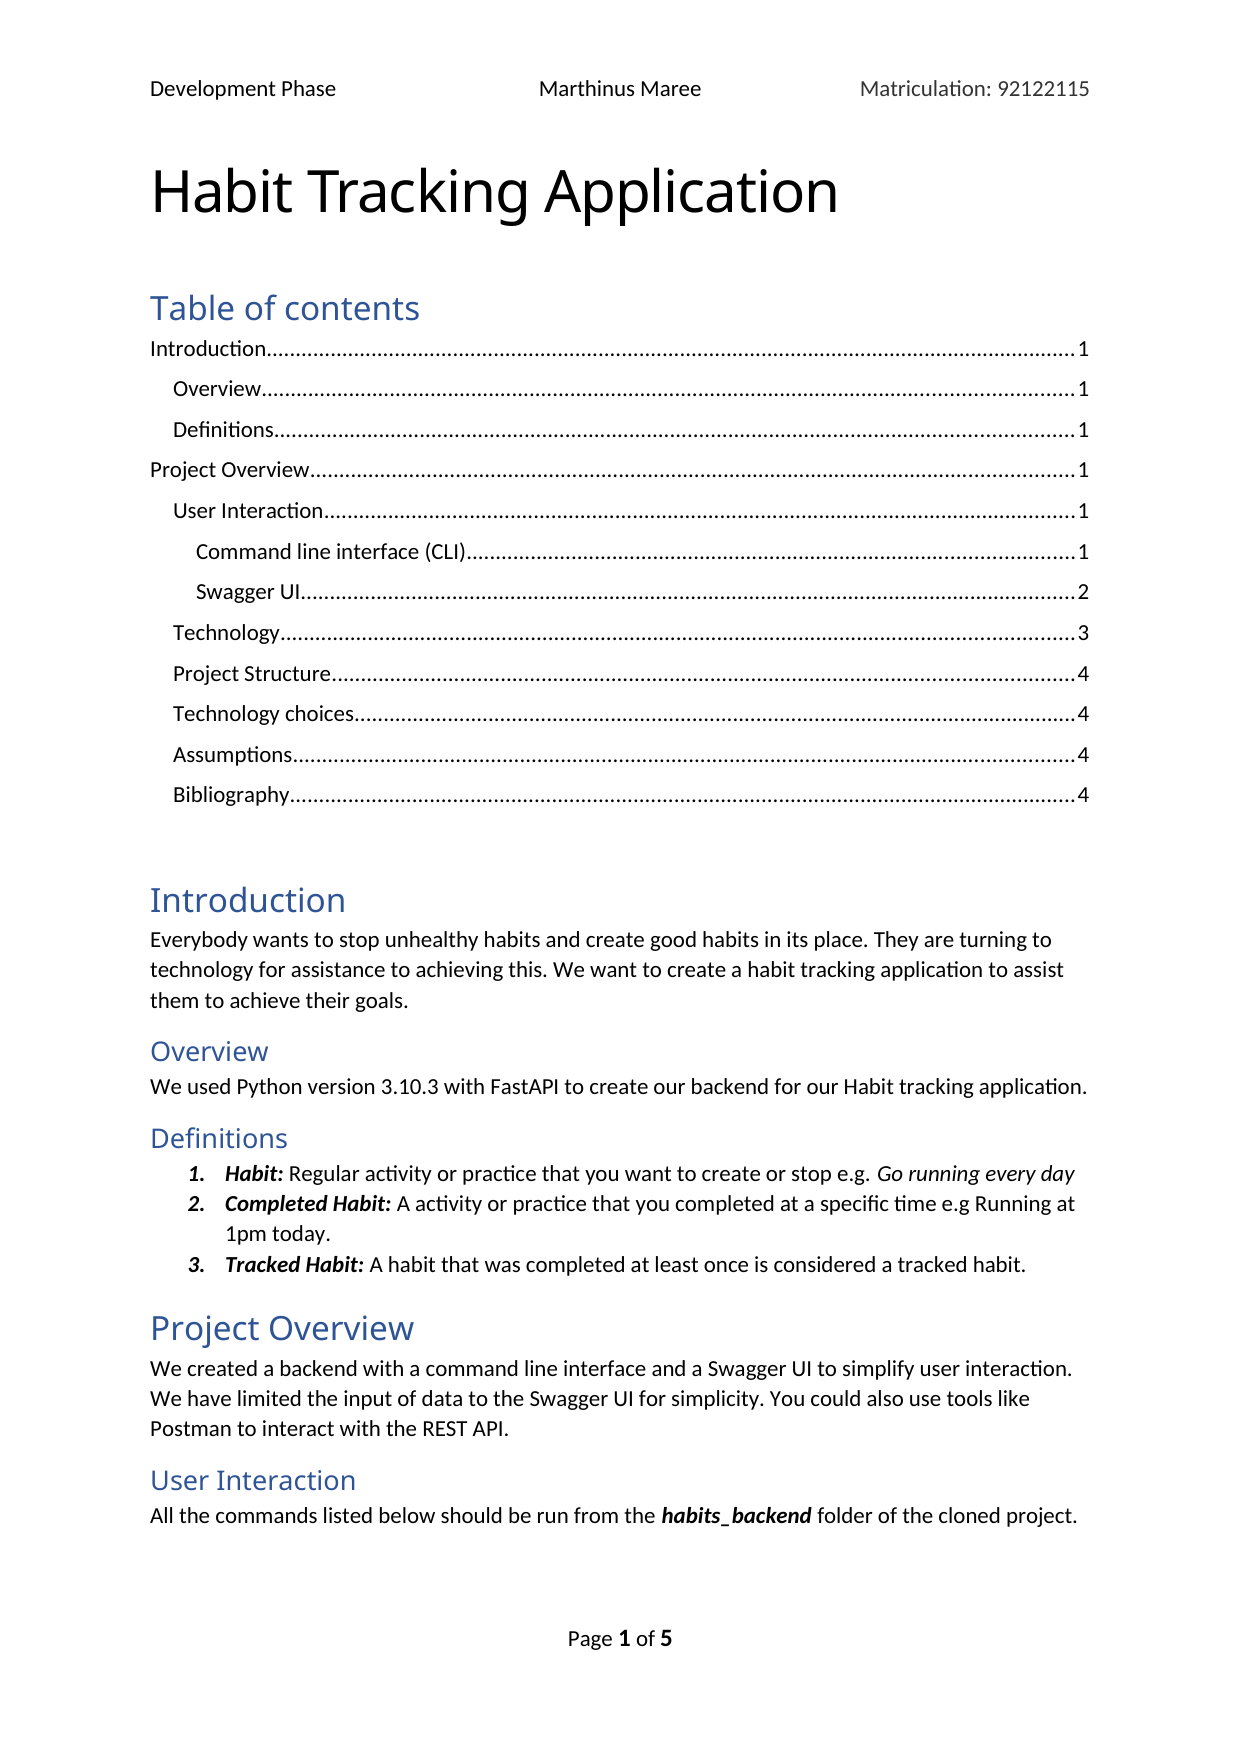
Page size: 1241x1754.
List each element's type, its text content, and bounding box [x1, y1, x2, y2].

text We used Python version 3.10.3 with FastAPI to create our backend for our Habit tracking application. [150, 1072, 1090, 1100]
list Tracked Habit: A habit that was completed at least once is considered a tracked habit. [187, 1250, 1090, 1278]
title Habit Tracking Application [150, 150, 1090, 229]
text We created a backend with a command line interface and a Swagger UI to simplify user interaction. We have limited the input of data to the Swagger UI for simplicity. You could also use tools like Postman to interact with the REST API. [150, 1354, 1090, 1442]
subtitle Definitions [150, 1119, 1090, 1156]
subtitle Overview [150, 1033, 1090, 1069]
subtitle User Interaction [150, 1461, 1090, 1498]
subtitle Introduction [150, 876, 1090, 922]
text Everybody wants to stop unhealthy habits and create good habits in its place. They are turning to technology for assistance to achieving this. We want to create a habit tracking application to assist them to achieve their goals. [150, 925, 1090, 1014]
text All the commands listed below should be run from the habits_backend folder of the cloned project. [150, 1501, 1090, 1529]
subtitle Project Overview [150, 1305, 1090, 1350]
list Habit: Regular activity or practice that you want to create or stop e.g. Go running every day [187, 1159, 1090, 1187]
list Completed Habit: A activity or practice that you completed at a specific time e.g Running at 1pm today. [187, 1189, 1090, 1247]
